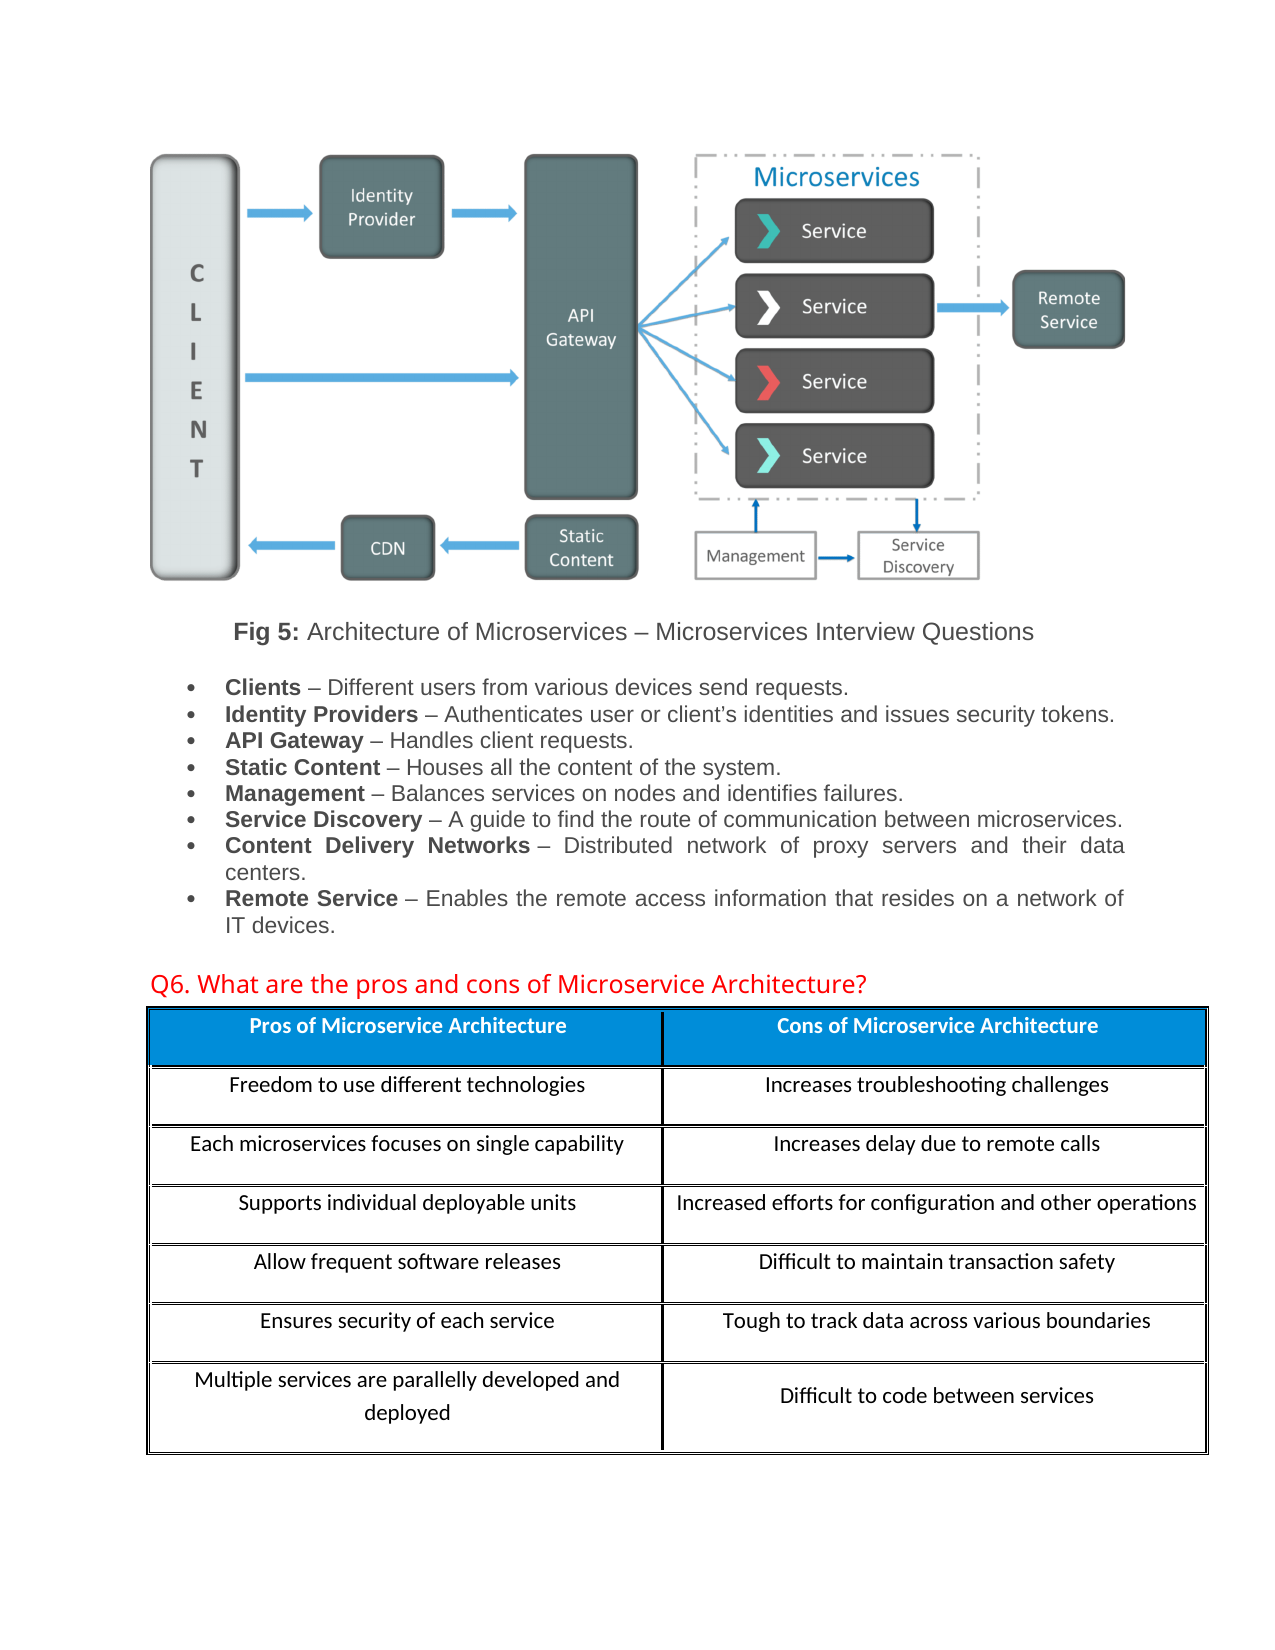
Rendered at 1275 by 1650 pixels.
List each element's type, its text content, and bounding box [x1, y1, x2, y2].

table_cell Tough to track data across various boundaries [662, 1302, 1207, 1361]
table_header Pros of Microservice Architecture [150, 1010, 662, 1065]
table_cell Difficult to maintain transaction safety [664, 1243, 1206, 1302]
table_header Cons of Microservice Architecture [662, 1010, 1205, 1065]
table_cell Increases delay due to remote calls [664, 1124, 1206, 1183]
table_cell Increased efforts for configuration and other operations [664, 1184, 1206, 1242]
list Clients – Different users from various devices send requests. [187, 674, 1125, 701]
table_cell Supports individual deployable units [150, 1184, 661, 1242]
list Remote Service – Enables the remote access information that resides on a network of IT devices. [187, 885, 1125, 938]
text Fig 5: Architecture of Microservices – Microservices Interview Questions [150, 616, 1125, 645]
table_cell Ensures security of each service [148, 1302, 662, 1361]
list Static Content – Houses all the content of the system. [187, 753, 1125, 780]
list Content Delivery Networks – Distributed network of proxy servers and their data centers. [187, 832, 1125, 885]
table_cell Allow frequent software releases [150, 1243, 661, 1302]
list Management – Balances services on nodes and identifies failures. [187, 780, 1125, 806]
subtitle Q6. What are the pros and cons of Microservice Architecture? [150, 967, 1125, 1001]
table_cell Each microservices focuses on single capability [150, 1124, 661, 1183]
list Service Discovery – A guide to find the route of communication between microservices. [187, 806, 1125, 832]
picture [150, 150, 1125, 588]
list Identity Providers – Authenticates user or client’s identities and issues security tokens. [187, 701, 1125, 727]
table_cell Increases troubleshooting challenges [664, 1065, 1206, 1124]
table_cell Difficult to code between services [662, 1361, 1207, 1452]
list API Gateway – Handles client requests. [187, 727, 1125, 753]
table_cell Multiple services are parallelly developed and deployed [148, 1361, 662, 1452]
table_cell Freedom to use different technologies [150, 1065, 661, 1124]
